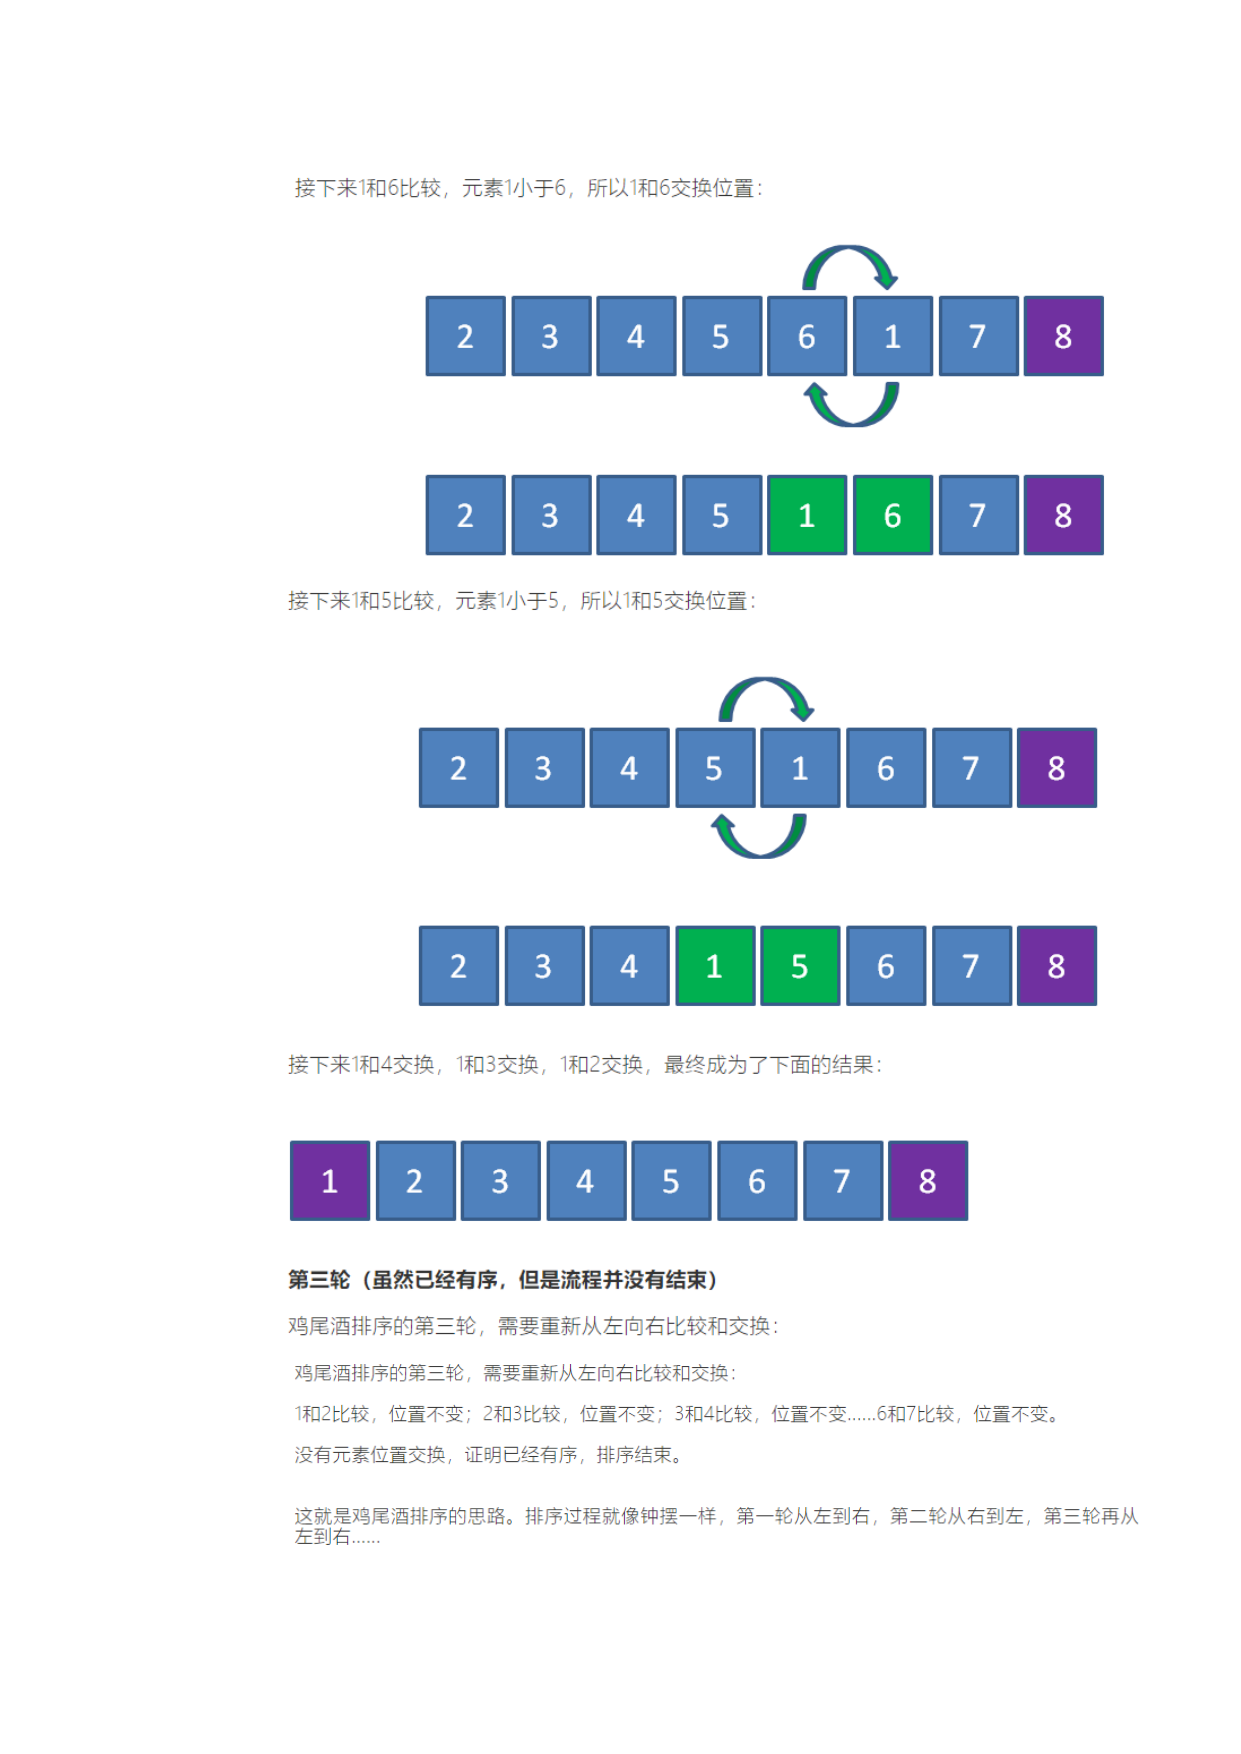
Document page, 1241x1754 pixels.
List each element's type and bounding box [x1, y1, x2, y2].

picture [281, 584, 1147, 1350]
picture [281, 162, 1147, 578]
picture [281, 1364, 1147, 1548]
